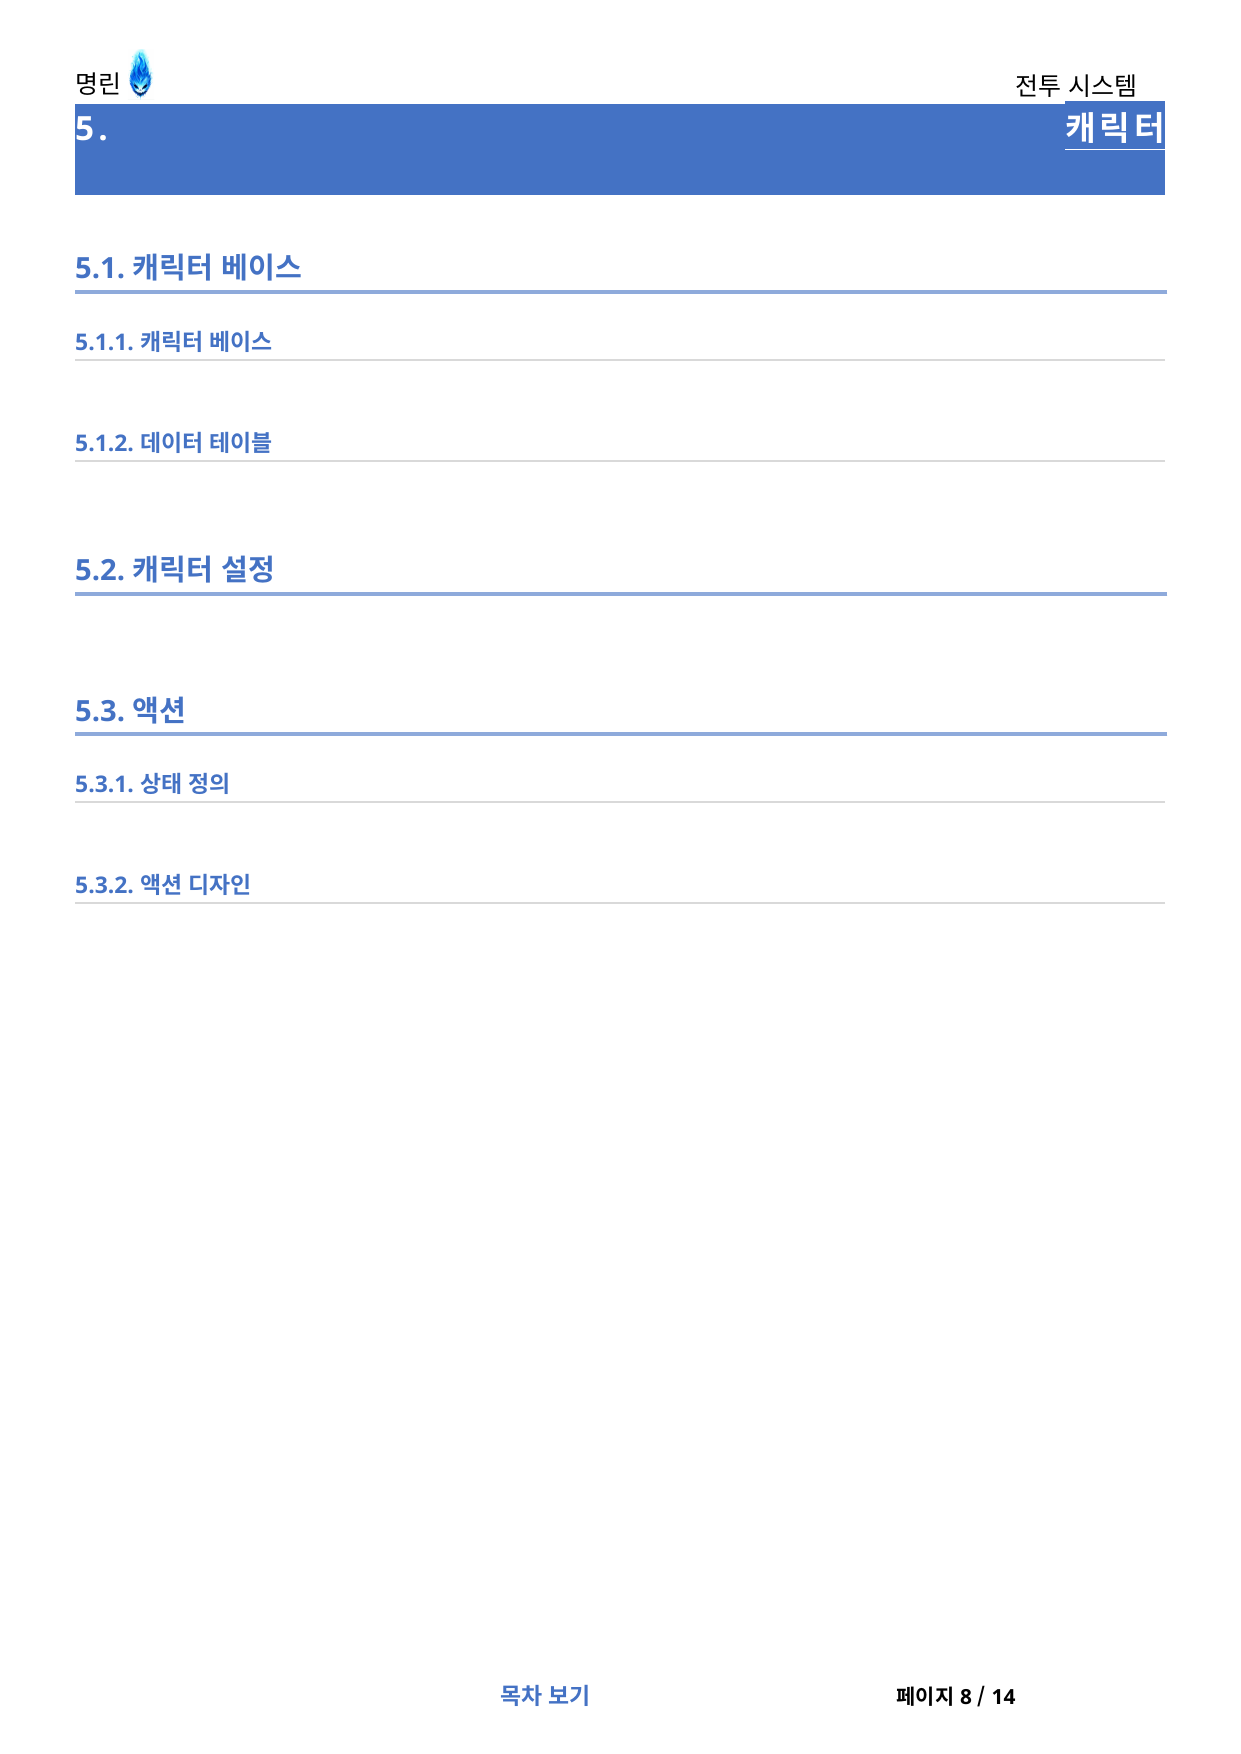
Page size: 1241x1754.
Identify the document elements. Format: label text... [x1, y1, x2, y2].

subtitle 5.1. 캐릭터 베이스 [75, 245, 1167, 290]
subtitle 5.3.2. 액션 디자인 [75, 867, 1165, 902]
subtitle 5.1.2. 데이터 테이블 [75, 425, 1165, 460]
subtitle 5.3.1. 상태 정의 [75, 765, 1165, 801]
subtitle 5.1.1. 캐릭터 베이스 [75, 323, 1165, 359]
picture [127, 49, 155, 100]
subtitle 5.2. 캐릭터 설정 [75, 547, 1167, 592]
subtitle 5.3. 액션 [75, 687, 1167, 732]
